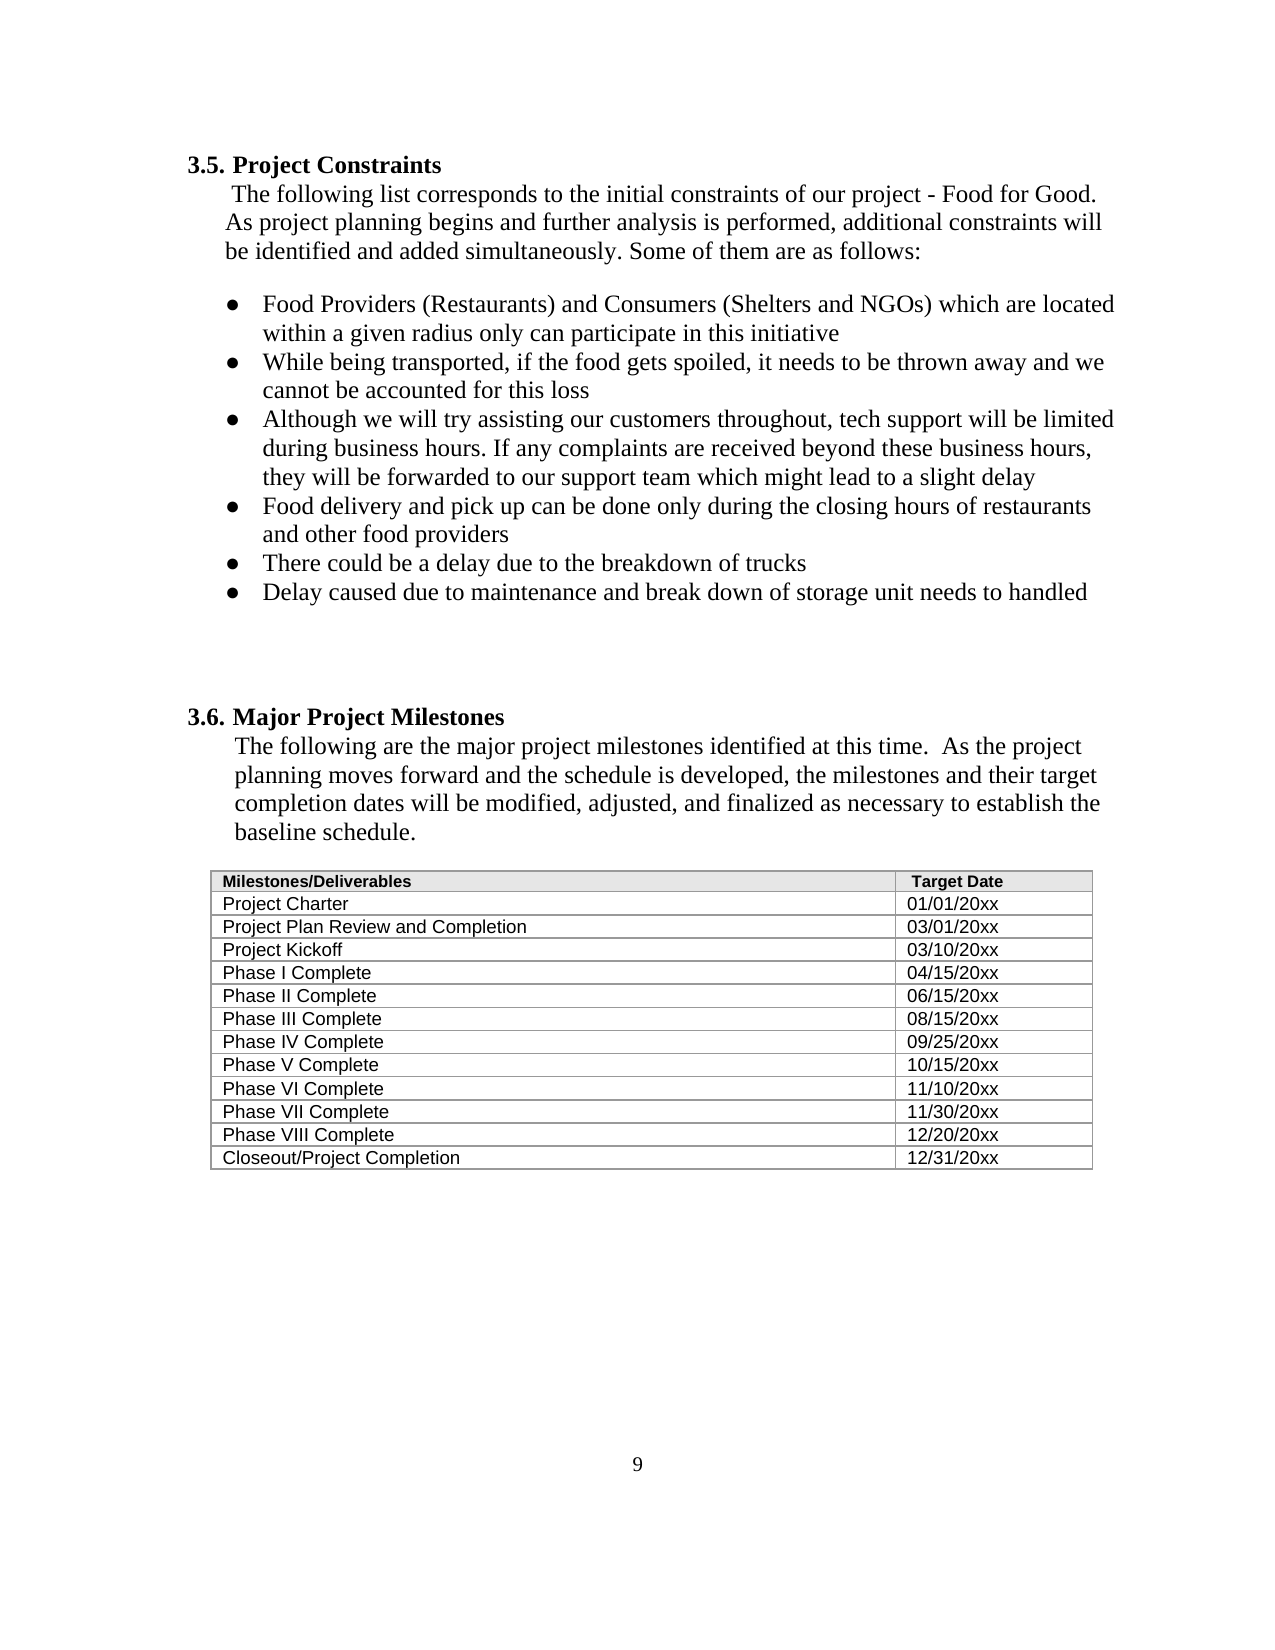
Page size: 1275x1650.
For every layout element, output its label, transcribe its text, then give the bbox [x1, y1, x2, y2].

table_cell 01/01/20xx [896, 892, 1092, 914]
table_cell Closeout/Project Completion [212, 1147, 895, 1168]
list While being transported, if the food gets spoiled, it needs to be thrown away and we cannot be accounted for this loss [225, 347, 1125, 404]
table_cell 11/10/20xx [896, 1077, 1092, 1099]
table_cell Project Charter [212, 892, 895, 914]
table_cell 10/15/20xx [896, 1054, 1092, 1076]
table_cell 12/31/20xx [896, 1147, 1092, 1168]
table_cell Phase I Complete [212, 962, 895, 983]
table_cell 12/20/20xx [896, 1124, 1092, 1145]
list Although we will try assisting our customers throughout, tech support will be limited during business hours. If any complaints are received beyond these business hours, they will be forwarded to our support team which might lead to a slight delay [225, 404, 1125, 491]
subtitle Major Project Milestones [187, 702, 1125, 731]
table_cell 06/15/20xx [896, 985, 1092, 1006]
table_cell Project Plan Review and Completion [212, 916, 895, 937]
table_cell 03/01/20xx [896, 916, 1092, 937]
table_header Target Date [896, 872, 1092, 891]
table_cell Phase VIII Complete [212, 1124, 895, 1145]
table_cell Phase V Complete [212, 1054, 895, 1076]
table_cell Project Kickoff [212, 939, 895, 960]
table_cell 09/25/20xx [896, 1031, 1092, 1053]
table_cell Phase III Complete [212, 1008, 895, 1029]
table_cell Phase IV Complete [212, 1031, 895, 1053]
table_cell 04/15/20xx [896, 962, 1092, 983]
table_cell 08/15/20xx [896, 1008, 1092, 1029]
list Food delivery and pick up can be done only during the closing hours of restaurants and other food providers [225, 491, 1125, 548]
list Food Providers (Restaurants) and Consumers (Shelters and NGOs) which are located within a given radius only can participate in this initiative [225, 289, 1125, 347]
table_header Milestones/Deliverables [212, 872, 895, 891]
table_cell 11/30/20xx [896, 1101, 1092, 1122]
table_cell Phase VI Complete [212, 1077, 895, 1099]
table_cell 03/10/20xx [896, 939, 1092, 960]
subtitle Project Constraints [187, 150, 1125, 179]
text The following list corresponds to the initial constraints of our project - Food for Good. As project planning begins and further analysis is performed, additional constraints will be identified and added simultaneously. Some of them are as follows: [225, 179, 1125, 265]
table_cell Phase II Complete [212, 985, 895, 1006]
text The following are the major project milestones identified at this time. As the project planning moves forward and the schedule is developed, the milestones and their target completion dates will be modified, adjusted, and finalized as necessary to establish the baseline schedule. [234, 731, 1125, 846]
table_cell Phase VII Complete [212, 1101, 895, 1122]
list Delay caused due to maintenance and break down of storage unit needs to handled [225, 577, 1125, 606]
list There could be a delay due to the breakdown of trucks [225, 548, 1125, 577]
